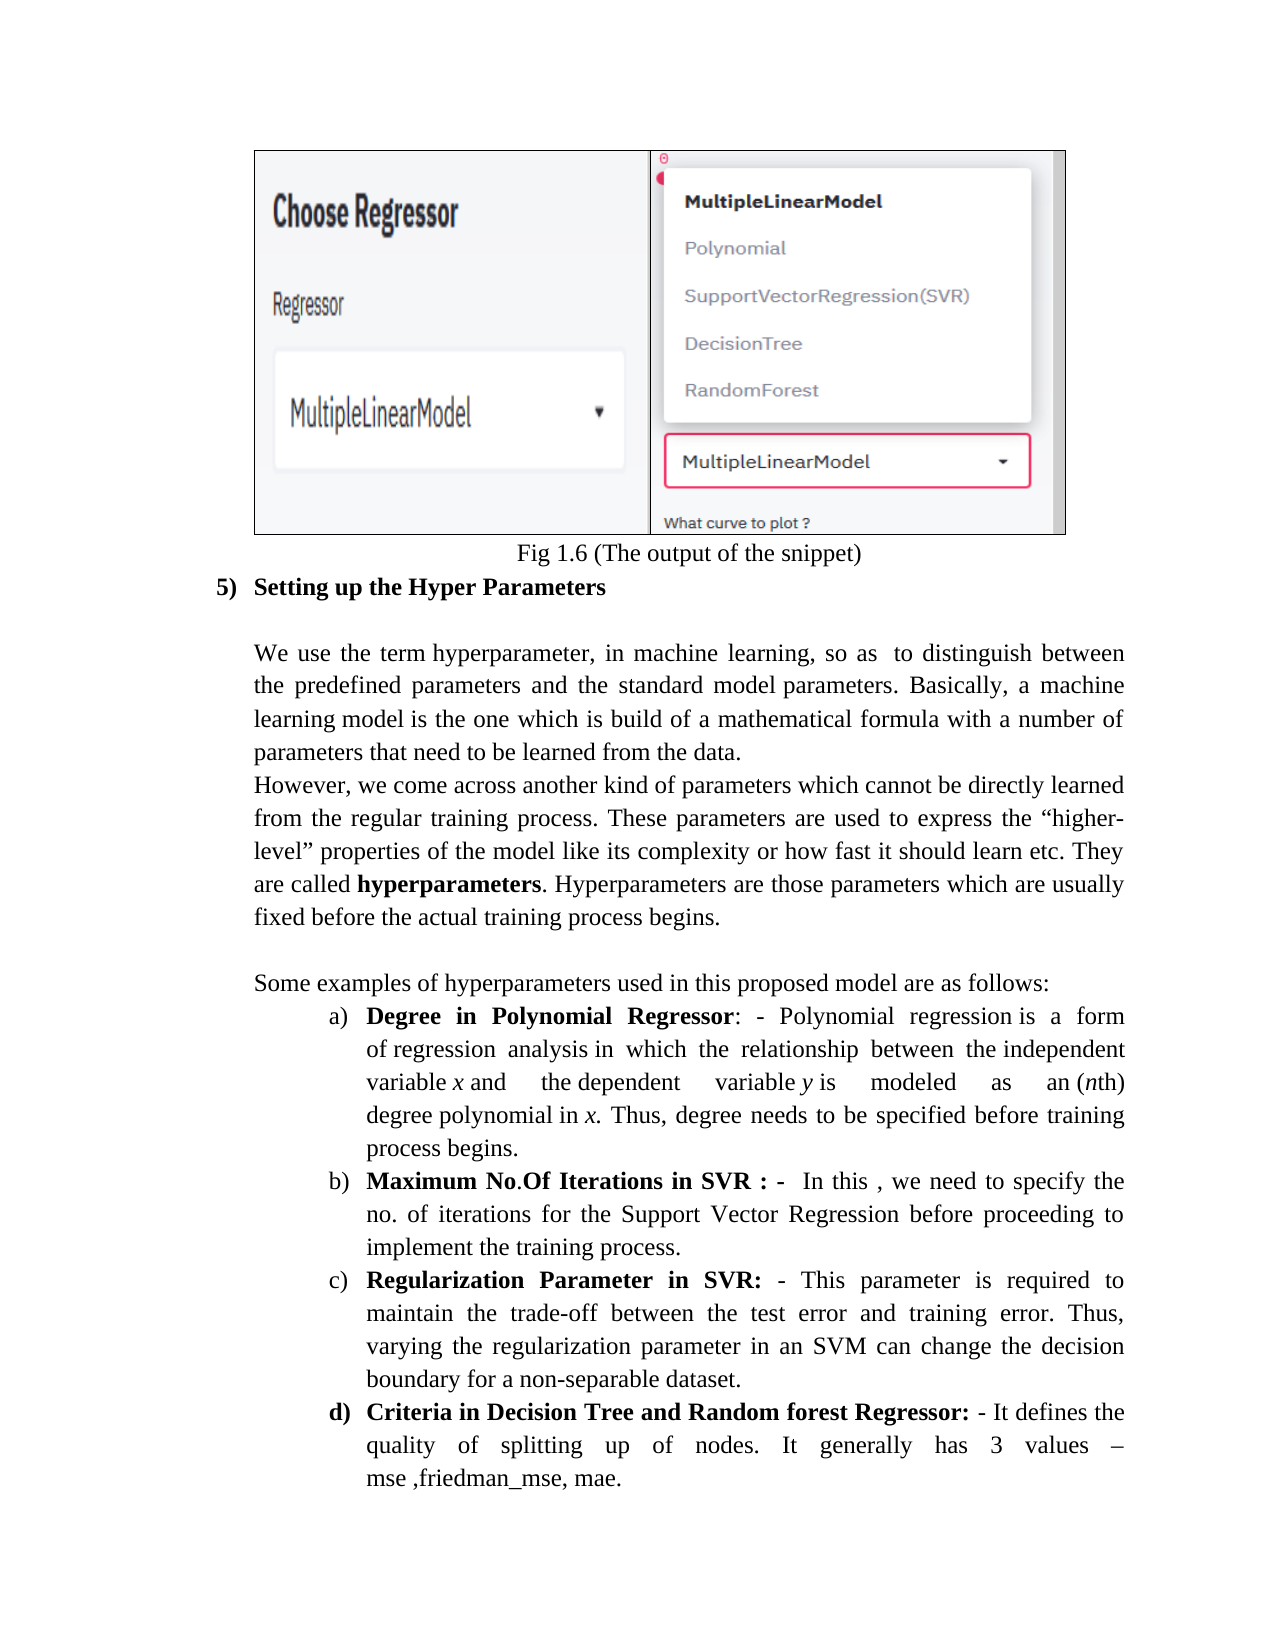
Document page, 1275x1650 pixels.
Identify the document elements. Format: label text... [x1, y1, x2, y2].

list Maximum No.Of Iterations in SVR : - In this , we need to specify the no. of iterations for the Support Vector Regression before proceeding to implement the training process. [328, 1166, 1125, 1261]
picture [255, 151, 650, 534]
list We use the term hyperparameter, in machine learning, so as to distinguish between the predefined parameters and the standard model parameters. Basically, a machine learning model is the one which is build of a mathematical formula with a number of parameters that need to be learned from the data. [253, 638, 1125, 765]
list Degree in Polynomial Regressor: - Polynomial regression is a form of regression analysis in which the relationship between the independent variable x and the dependent variable y is modeled as an (nth) degree polynomial in x. Thus, degree needs to be specified before training process begins. [328, 1001, 1125, 1162]
list Regularization Parameter in SVR: - This parameter is required to maintain the trade-off between the test error and training error. Thus, varying the regularization parameter in an SVM can change the decision boundary for a non-separable dataset. [328, 1265, 1125, 1393]
picture [651, 151, 1065, 534]
list However, we come across another kind of parameters which cannot be directly learned from the regular training process. These parameters are used to express the “higher-level” properties of the model like its complexity or how fast it should learn etc. They are called hyperparameters. Hyperparameters are those parameters which are usually fixed before the actual training process begins. [253, 770, 1125, 931]
list Criteria in Decision Tree and Random forest Regressor: - It defines the quality of splitting up of nodes. It generally has 3 values – mse ,friedman_mse, mae. [328, 1397, 1125, 1492]
list Setting up the Hyper Parameters [216, 572, 1125, 600]
list Some examples of hyperparameters used in this proposed model are as follows: [253, 968, 1125, 997]
list Fig 1.6 (The output of the snippet) [253, 538, 1125, 567]
